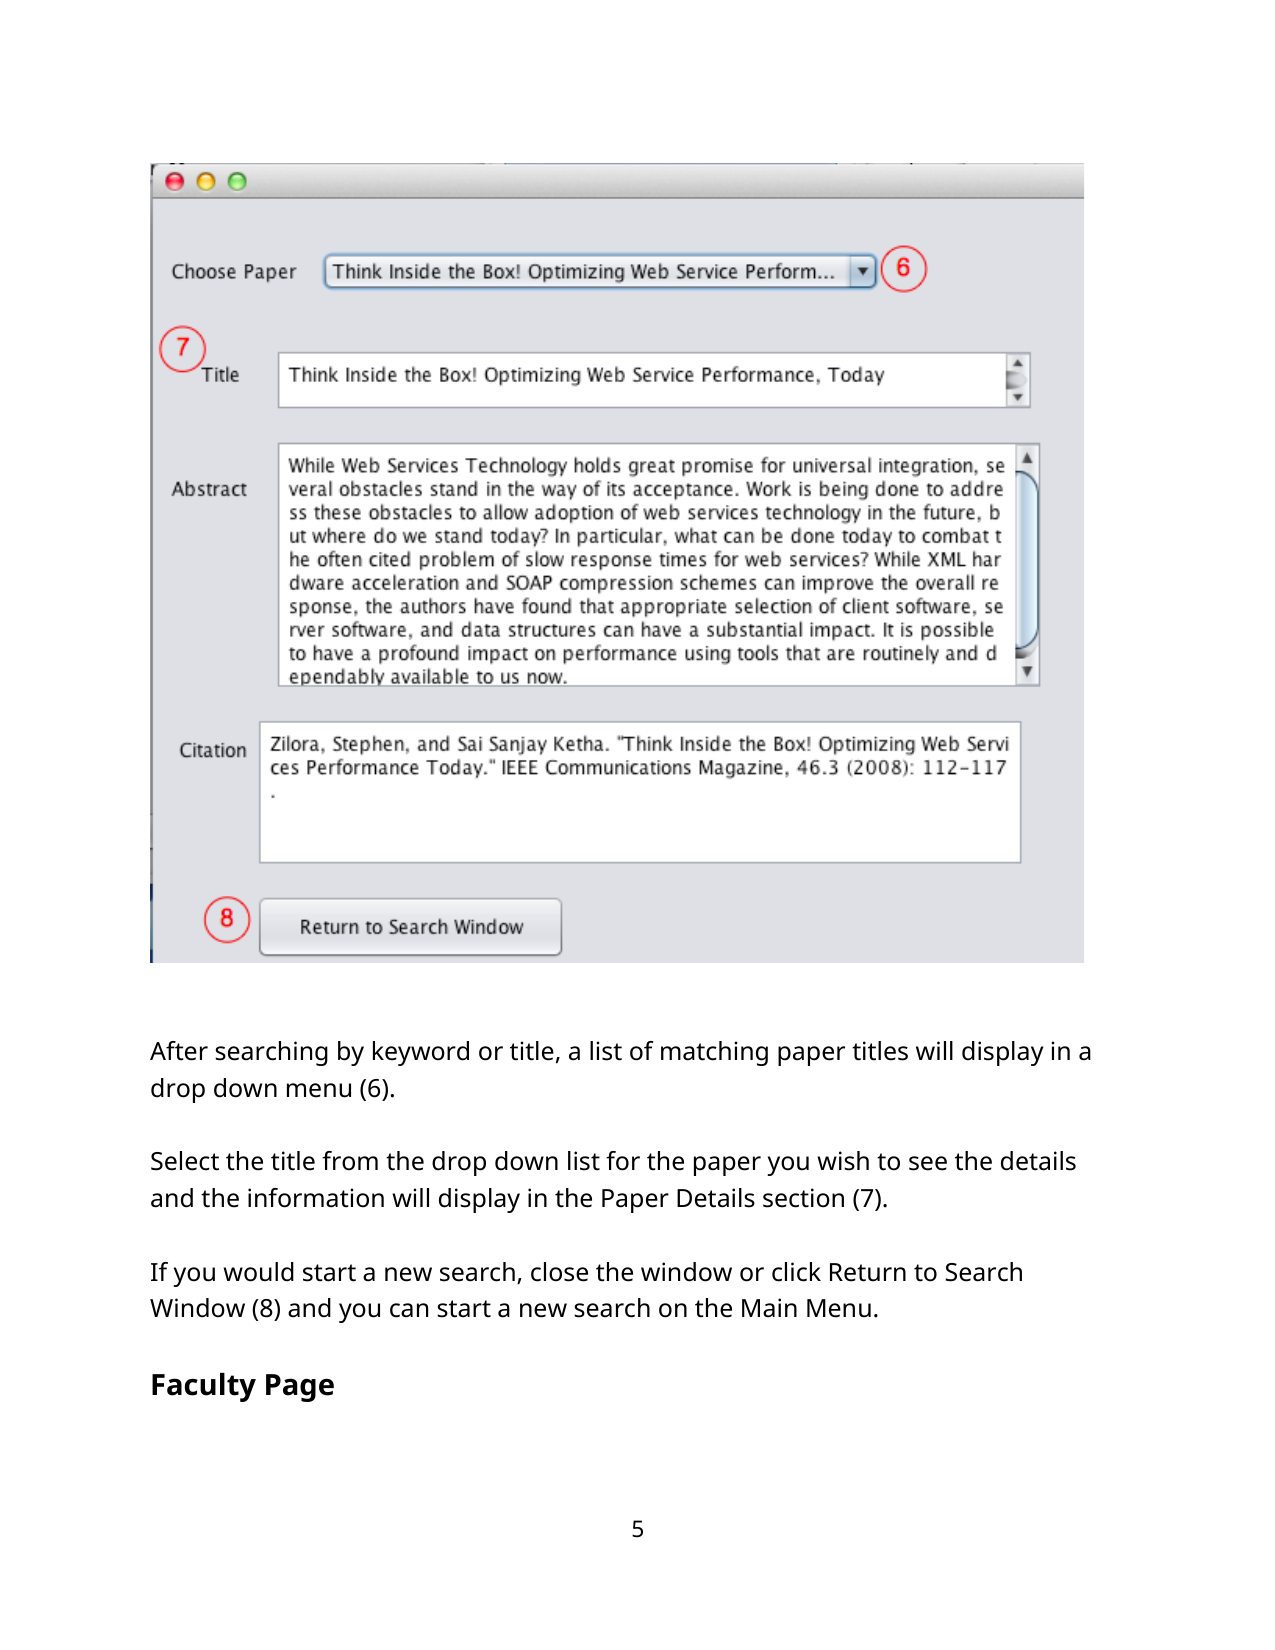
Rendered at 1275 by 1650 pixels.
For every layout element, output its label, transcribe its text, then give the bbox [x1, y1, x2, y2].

text Faculty Page [150, 1364, 1125, 1404]
text After searching by keyword or title, a list of matching paper titles will display in a drop down menu (6). [150, 923, 1125, 1104]
text Select the title from the drop down list for the paper you wish to see the details and the information will display in the Paper Details section (7). [150, 1144, 1125, 1215]
text If you would start a new search, close the window or click Return to Search Window (8) and you can start a new search on the Main Menu. [150, 1254, 1125, 1325]
picture [150, 163, 1084, 963]
